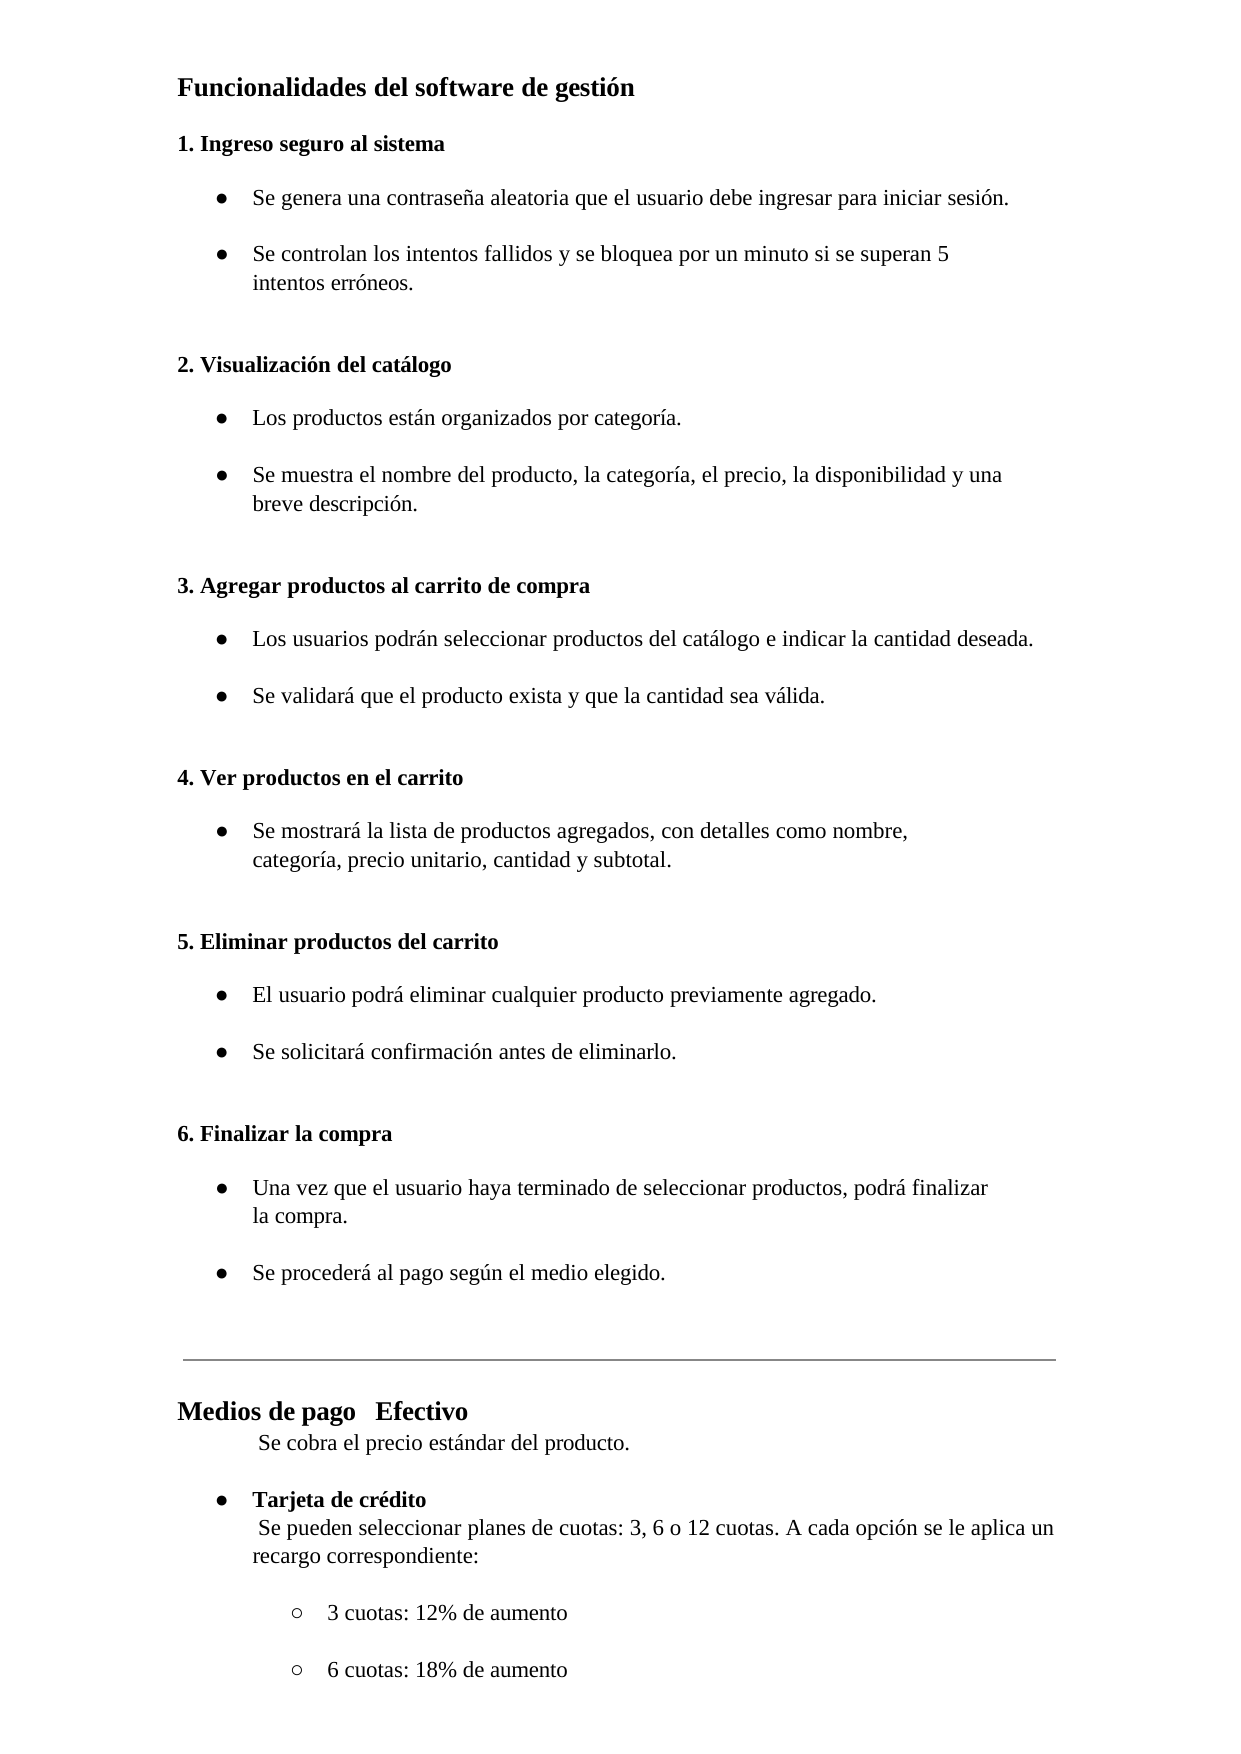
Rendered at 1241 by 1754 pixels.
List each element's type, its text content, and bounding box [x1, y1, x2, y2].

subtitle Eliminar productos del carrito [177, 928, 1078, 954]
list El usuario podrá eliminar cualquier producto previamente agregado. [214, 981, 1078, 1008]
subtitle Funcionalidades del software de gestión [177, 71, 1078, 103]
list Los productos están organizados por categoría. [214, 404, 1078, 431]
list 6 cuotas: 18% de aumento [290, 1656, 1078, 1683]
list Se procederá al pago según el medio elegido. [214, 1259, 1078, 1286]
text Se pueden seleccionar planes de cuotas: 3, 6 o 12 cuotas. A cada opción se le aplica un recargo correspondiente: [252, 1514, 1078, 1569]
list 3 cuotas: 12% de aumento [290, 1599, 1078, 1626]
list Una vez que el usuario haya terminado de seleccionar productos, podrá finalizar la compra. [215, 1174, 1008, 1229]
list Se solicitará confirmación antes de eliminarlo. [214, 1038, 1078, 1065]
list Se muestra el nombre del producto, la categoría, el precio, la disponibilidad y una breve descripción. [215, 461, 1057, 516]
list Se mostrará la lista de productos agregados, con detalles como nombre, categoría, precio unitario, cantidad y subtotal. [215, 817, 1001, 872]
subtitle Visualización del catálogo [177, 351, 1078, 377]
subtitle Tarjeta de crédito [214, 1486, 1078, 1512]
list Se genera una contraseña aleatoria que el usuario debe ingresar para iniciar sesión. [214, 183, 1078, 210]
subtitle Ver productos en el carrito [177, 764, 1078, 790]
subtitle Ingreso seguro al sistema [177, 130, 1078, 156]
list Se validará que el producto exista y que la cantidad sea válida. [214, 682, 1078, 708]
subtitle Medios de pago Efectivo [177, 1395, 1078, 1427]
list Se controlan los intentos fallidos y se bloquea por un minuto si se superan 5 intentos erróneos. [215, 240, 1025, 295]
text Se cobra el precio estándar del producto. [258, 1429, 1078, 1455]
subtitle Agregar productos al carrito de compra [177, 572, 1078, 598]
list Los usuarios podrán seleccionar productos del catálogo e indicar la cantidad deseada. [214, 625, 1078, 652]
subtitle Finalizar la compra [177, 1120, 1078, 1147]
